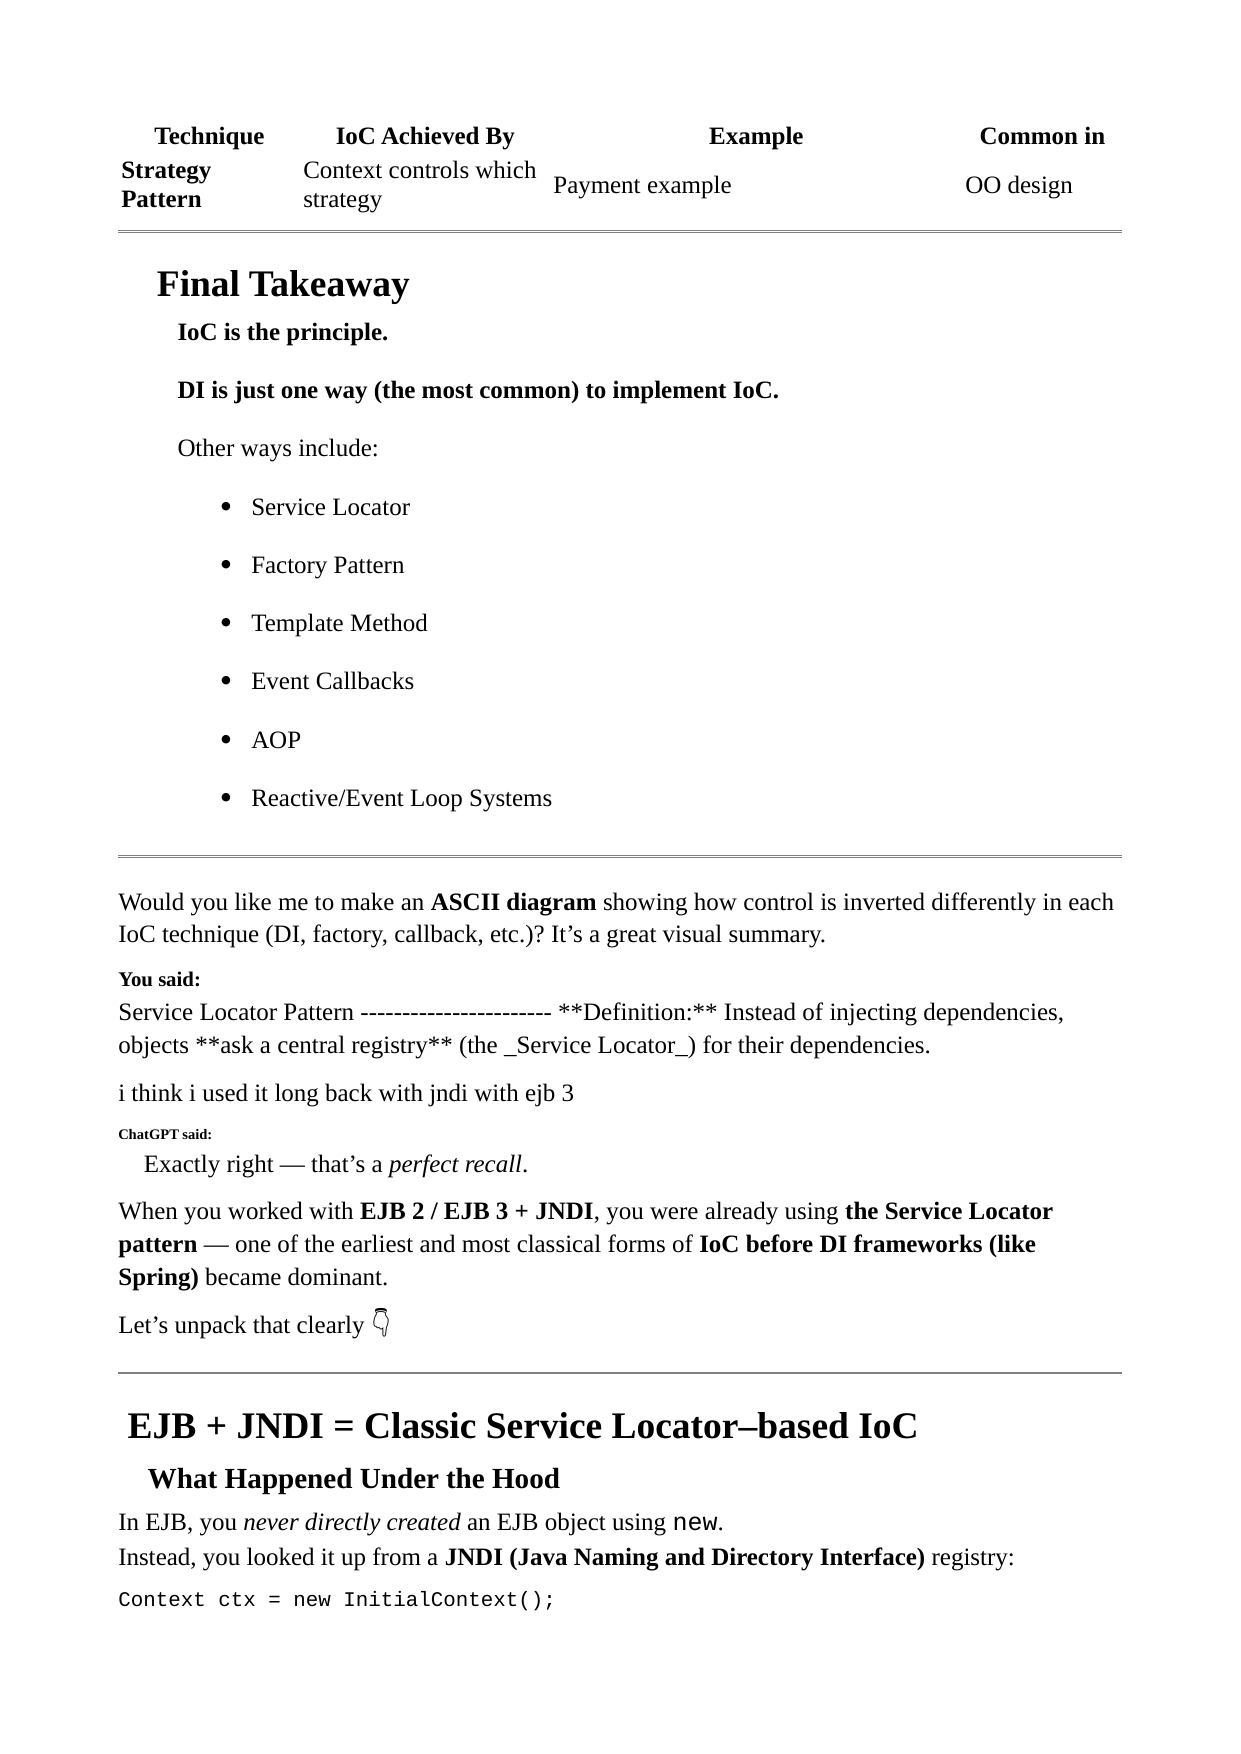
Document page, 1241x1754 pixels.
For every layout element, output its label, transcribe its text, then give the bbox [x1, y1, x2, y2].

text DI is just one way (the most common) to implement IoC. [177, 375, 1063, 404]
list Factory Pattern [222, 550, 1063, 579]
list Reactive/Event Loop Systems [222, 783, 1063, 812]
table_header IoC Achieved By [300, 118, 550, 153]
subtitle ChatGPT said: [118, 1126, 1122, 1142]
text Service Locator Pattern ----------------------- **Definition:** Instead of injecting dependencies, objects **ask a central registry** (the _Service Locator_) for their dependencies. [118, 997, 1122, 1059]
text In EJB, you never directly created an EJB object using new. Instead, you looked it up from a JNDI (Java Naming and Directory Interface) registry: [118, 1507, 1122, 1571]
table_cell OO design [962, 153, 1122, 216]
table_cell Context controls which strategy [300, 153, 550, 216]
text When you worked with EJB 2 / EJB 3 + JNDI, you were already using the Service Locator pattern — one of the earliest and most classical forms of IoC before DI frameworks (like Spring) became dominant. [118, 1196, 1122, 1291]
list Service Locator [222, 492, 1063, 521]
text IoC is the principle. [177, 317, 1063, 346]
subtitle 🧩 What Happened Under the Hood [118, 1461, 1122, 1494]
text Let’s unpack that clearly 👇 [118, 1310, 1122, 1339]
subtitle 🏛️ EJB + JNDI = Classic Service Locator–based IoC [118, 1403, 1122, 1446]
list Event Callbacks [222, 666, 1063, 695]
text Would you like me to make an ASCII diagram showing how control is inverted differently in each IoC technique (DI, factory, callback, etc.)? It’s a great visual summary. [118, 887, 1122, 948]
text i think i used it long back with jndi with ejb 3 [118, 1078, 1122, 1107]
text Other ways include: [177, 433, 1063, 462]
table_cell Payment example [550, 153, 962, 216]
list AOP [222, 725, 1063, 753]
text Context ctx = new InitialContext(); [118, 1589, 1122, 1613]
table_cell Strategy Pattern [118, 153, 300, 216]
table_header Technique [118, 118, 300, 153]
subtitle 🔑 Final Takeaway [118, 261, 1122, 304]
table_header Common in [962, 118, 1122, 153]
list Template Method [222, 608, 1063, 637]
table_header Example [550, 118, 962, 153]
text 💯 Exactly right — that’s a perfect recall. [118, 1149, 1122, 1177]
subtitle You said: [118, 967, 1122, 991]
